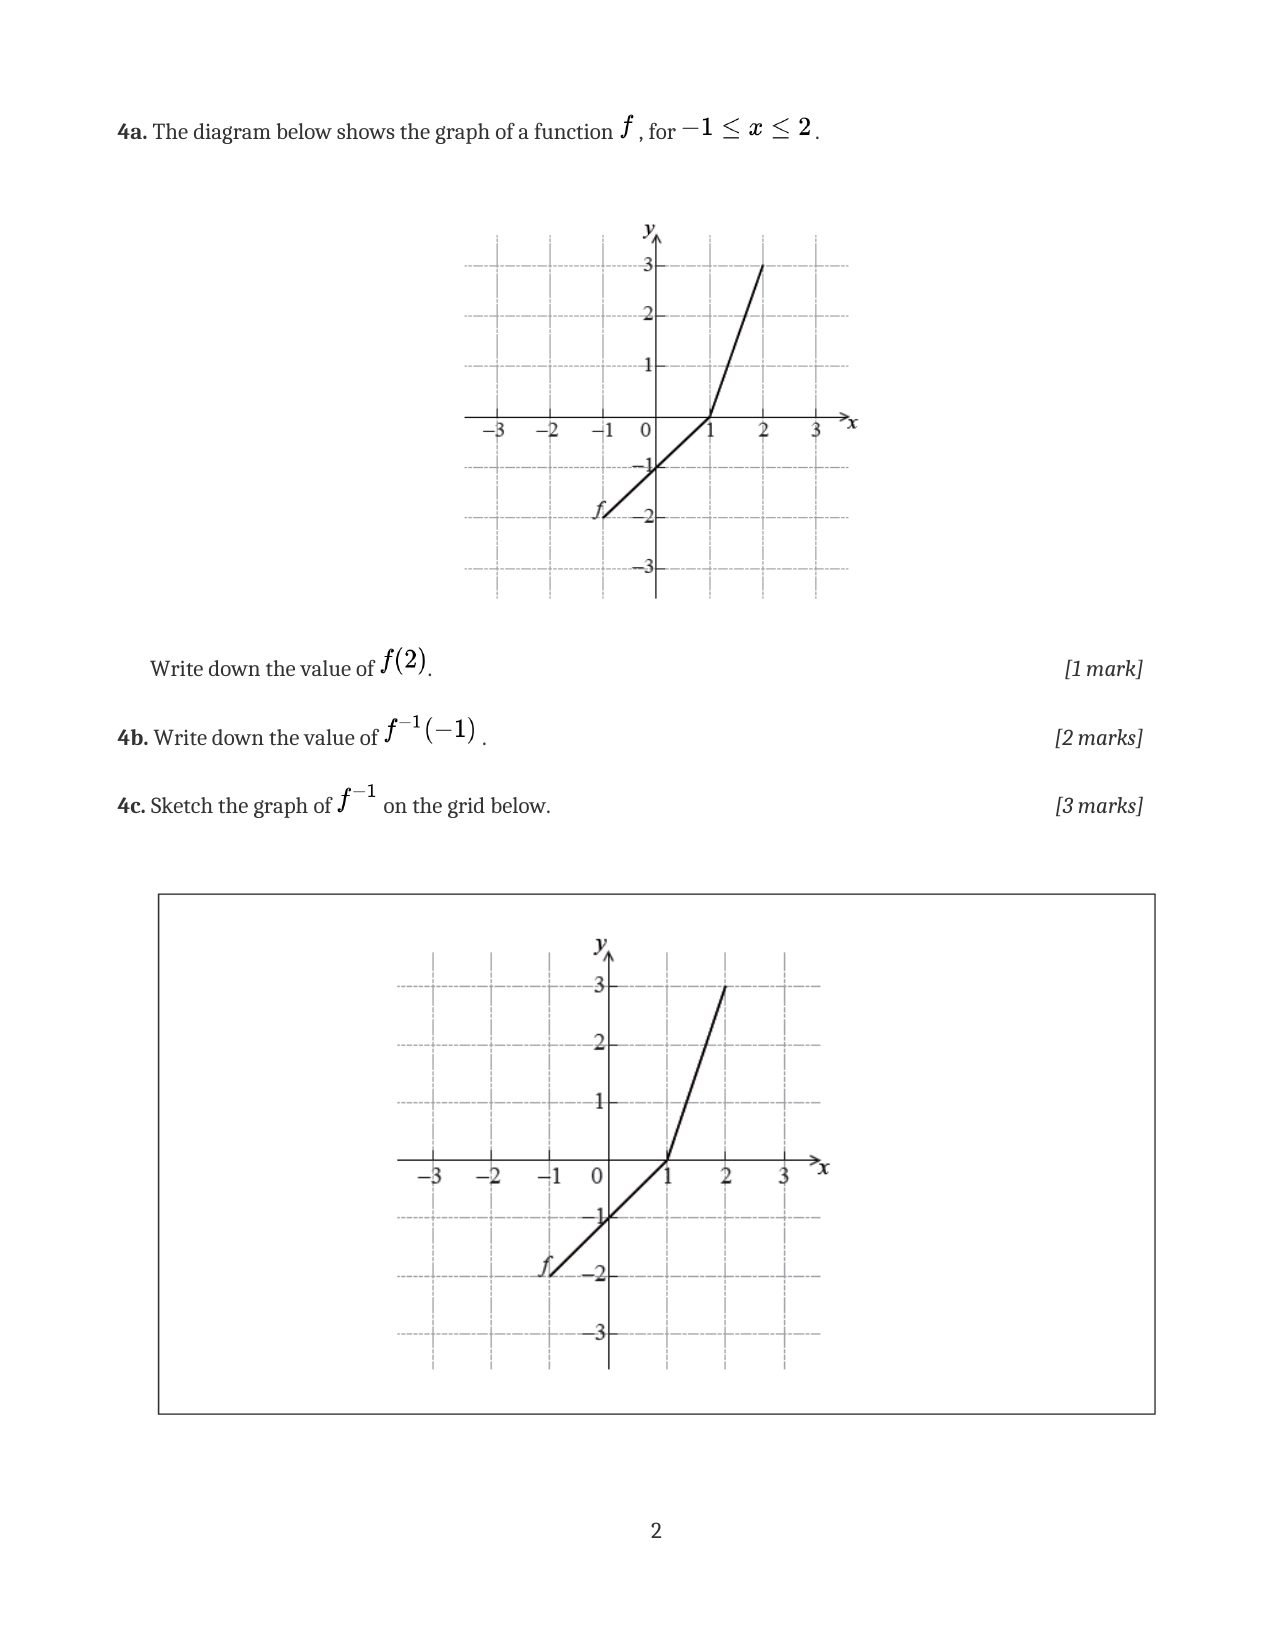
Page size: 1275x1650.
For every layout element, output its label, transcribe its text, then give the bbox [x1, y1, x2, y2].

picture [383, 712, 477, 746]
picture [680, 114, 811, 140]
picture [445, 213, 867, 615]
text 4b. Write down the value of . [2 marks] [112, 712, 1162, 751]
text Write down the value of . [1 mark] [150, 645, 1162, 682]
text 4a. The diagram below shows the graph of a function , for . [112, 112, 1162, 145]
picture [150, 887, 1164, 1423]
picture [619, 112, 634, 140]
picture [379, 645, 428, 677]
picture [336, 782, 379, 814]
text 4c. Sketch the graph of on the grid below. [3 marks] [112, 782, 1162, 819]
